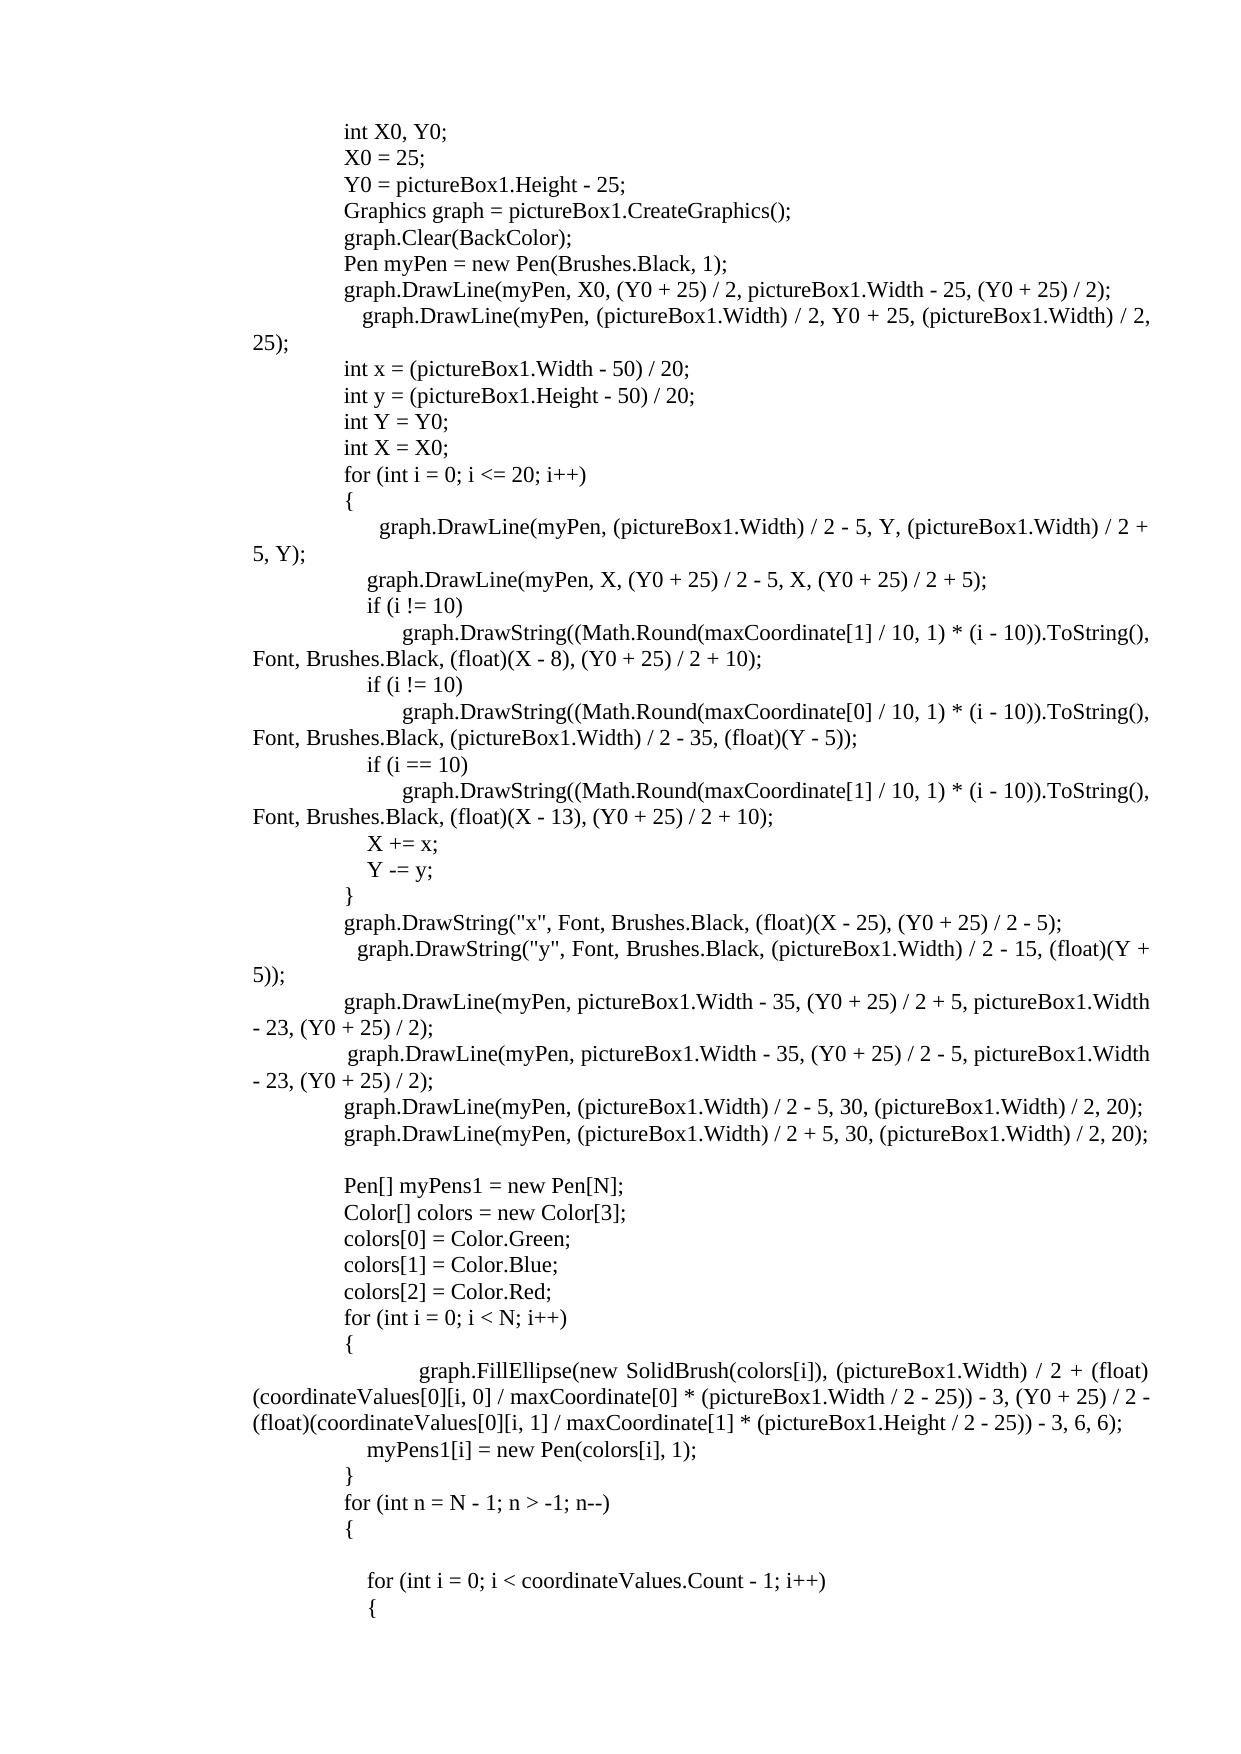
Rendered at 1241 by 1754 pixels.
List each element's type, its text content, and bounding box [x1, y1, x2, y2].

text colors[1] = Color.Blue; [252, 1251, 1152, 1278]
text graph.DrawLine(myPen, pictureBox1.Width - 35, (Y0 + 25) / 2 + 5, pictureBox1.Width - 23, (Y0 + 25) / 2); [252, 988, 1152, 1041]
text graph.DrawString("x", Font, Brushes.Black, (float)(X - 25), (Y0 + 25) / 2 - 5); [252, 909, 1152, 935]
text graph.DrawLine(myPen, (pictureBox1.Width) / 2, Y0 + 25, (pictureBox1.Width) / 2, 25); [252, 303, 1152, 355]
text X0 = 25; [252, 144, 1152, 171]
text graph.FillEllipse(new SolidBrush(colors[i]), (pictureBox1.Width) / 2 + (float)(coordinateValues[0][i, 0] / maxCoordinate[0] * (pictureBox1.Width / 2 - 25)) - 3, (Y0 + 25) / 2 - (float)(coordinateValues[0][i, 1] / maxCoordinate[1] * (pictureBox1.Height / 2 - 25)) - 3, 6, 6); [252, 1357, 1152, 1436]
text if (i != 10) [252, 672, 1152, 698]
text for (int i = 0; i < N; i++) [252, 1304, 1152, 1330]
text Pen myPen = new Pen(Brushes.Black, 1); [252, 250, 1152, 276]
text int Y = Y0; [252, 408, 1152, 434]
text if (i != 10) [252, 592, 1152, 619]
text X += x; [252, 830, 1152, 856]
text graph.DrawLine(myPen, pictureBox1.Width - 35, (Y0 + 25) / 2 - 5, pictureBox1.Width - 23, (Y0 + 25) / 2); [252, 1041, 1152, 1093]
text int x = (pictureBox1.Width - 50) / 20; [252, 355, 1152, 382]
text Color[] colors = new Color[3]; [252, 1199, 1152, 1225]
text colors[2] = Color.Red; [252, 1278, 1152, 1304]
text Pen[] myPens1 = new Pen[N]; [252, 1172, 1152, 1199]
text Graphics graph = pictureBox1.CreateGraphics(); [252, 197, 1152, 223]
text } [252, 882, 1152, 909]
text { [252, 487, 1152, 513]
text for (int n = N - 1; n > -1; n--) [252, 1488, 1152, 1515]
text if (i == 10) [252, 751, 1152, 777]
text graph.DrawLine(myPen, (pictureBox1.Width) / 2 - 5, 30, (pictureBox1.Width) / 2, 20); [252, 1093, 1152, 1119]
text Y -= y; [252, 856, 1152, 882]
text graph.DrawLine(myPen, X, (Y0 + 25) / 2 - 5, X, (Y0 + 25) / 2 + 5); [252, 566, 1152, 592]
text { [252, 1594, 1152, 1620]
text } [252, 1462, 1152, 1488]
text graph.DrawString((Math.Round(maxCoordinate[1] / 10, 1) * (i - 10)).ToString(), Font, Brushes.Black, (float)(X - 8), (Y0 + 25) / 2 + 10); [252, 619, 1152, 672]
text int X = X0; [252, 434, 1152, 461]
text graph.DrawString("y", Font, Brushes.Black, (pictureBox1.Width) / 2 - 15, (float)(Y + 5)); [252, 935, 1152, 988]
text myPens1[i] = new Pen(colors[i], 1); [252, 1436, 1152, 1462]
text graph.DrawString((Math.Round(maxCoordinate[0] / 10, 1) * (i - 10)).ToString(), Font, Brushes.Black, (pictureBox1.Width) / 2 - 35, (float)(Y - 5)); [252, 698, 1152, 751]
text graph.DrawLine(myPen, X0, (Y0 + 25) / 2, pictureBox1.Width - 25, (Y0 + 25) / 2); [252, 276, 1152, 303]
text { [252, 1515, 1152, 1541]
text for (int i = 0; i <= 20; i++) [252, 461, 1152, 487]
text colors[0] = Color.Green; [252, 1225, 1152, 1251]
text graph.DrawLine(myPen, (pictureBox1.Width) / 2 - 5, Y, (pictureBox1.Width) / 2 + 5, Y); [252, 513, 1152, 566]
text Y0 = pictureBox1.Height - 25; [252, 171, 1152, 197]
text { [252, 1330, 1152, 1357]
text int y = (pictureBox1.Height - 50) / 20; [252, 382, 1152, 408]
text graph.Clear(BackColor); [252, 223, 1152, 250]
text for (int i = 0; i < coordinateValues.Count - 1; i++) [252, 1568, 1152, 1594]
text graph.DrawLine(myPen, (pictureBox1.Width) / 2 + 5, 30, (pictureBox1.Width) / 2, 20); [252, 1119, 1152, 1146]
text int X0, Y0; [252, 118, 1152, 144]
text graph.DrawString((Math.Round(maxCoordinate[1] / 10, 1) * (i - 10)).ToString(), Font, Brushes.Black, (float)(X - 13), (Y0 + 25) / 2 + 10); [252, 777, 1152, 830]
